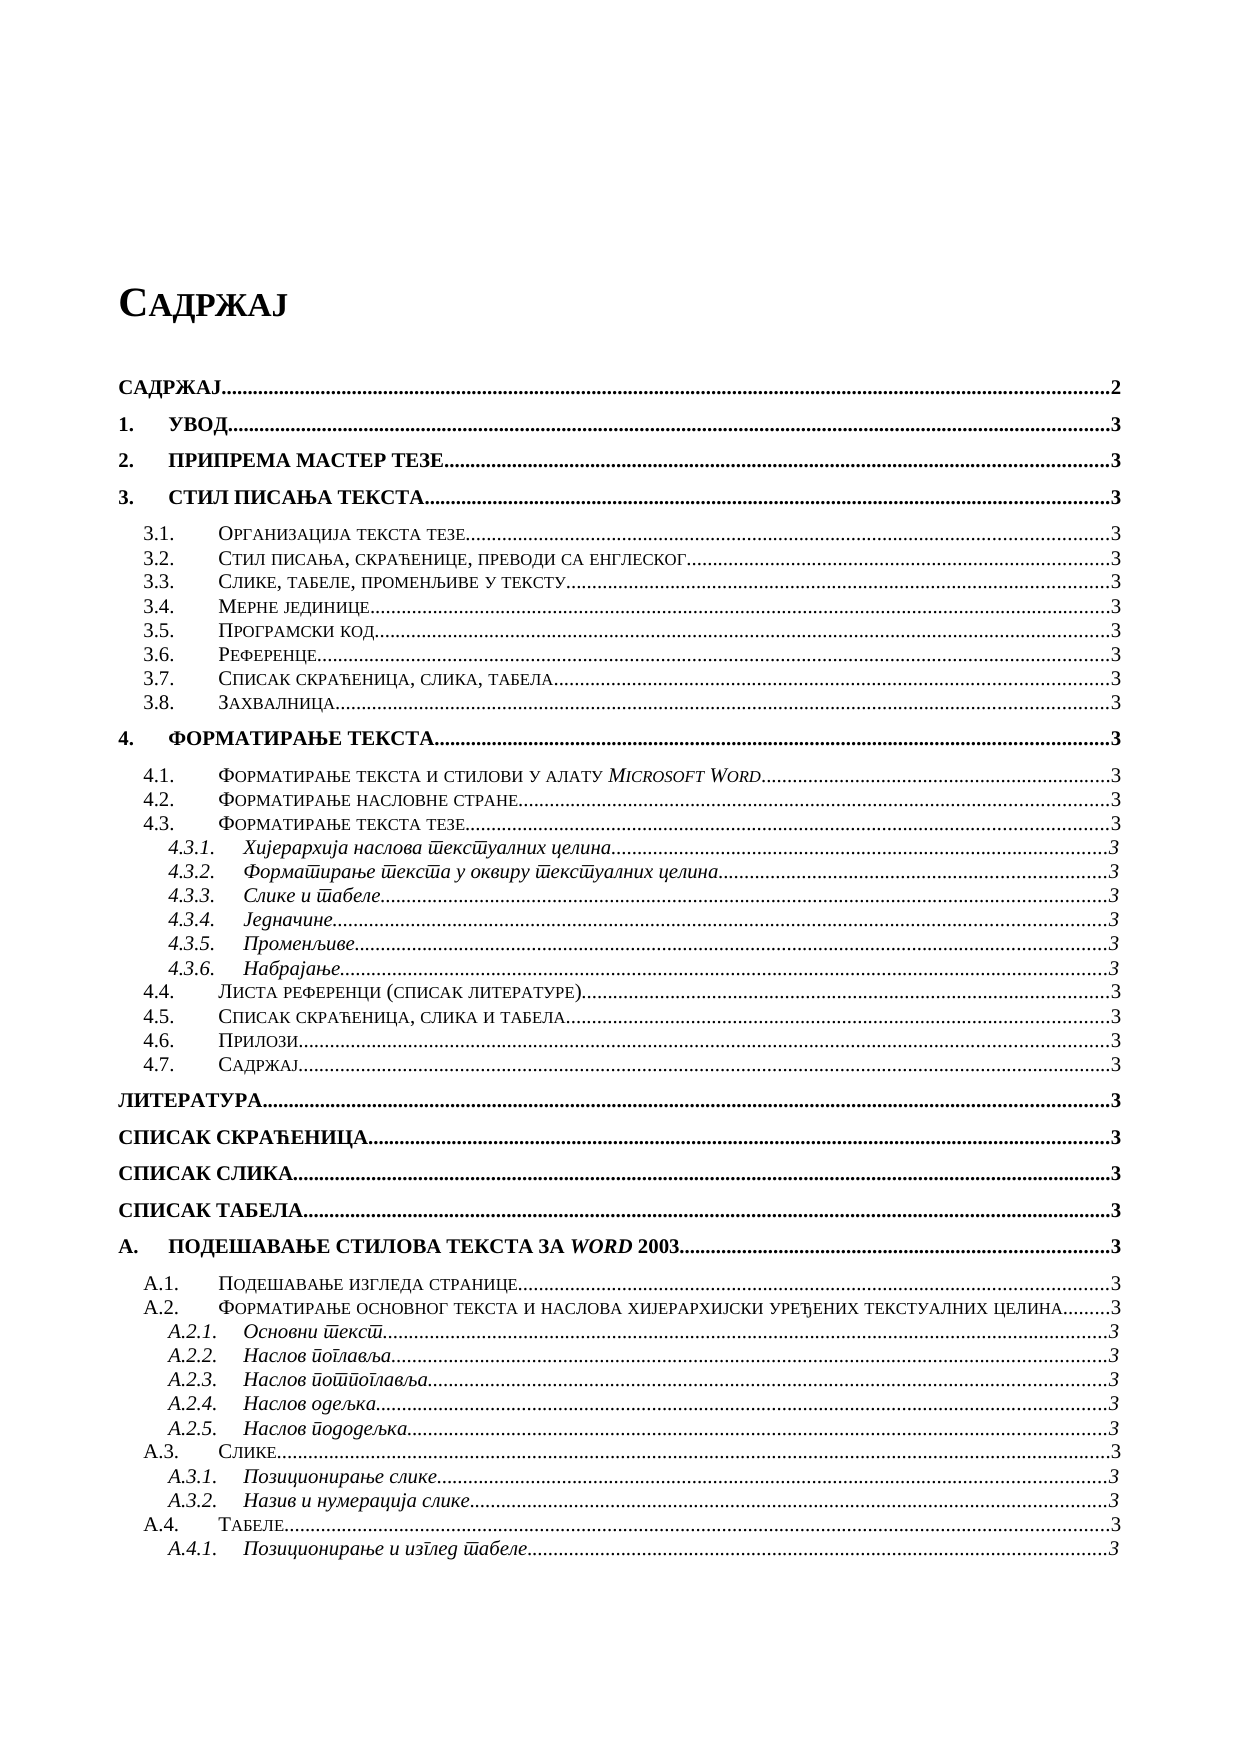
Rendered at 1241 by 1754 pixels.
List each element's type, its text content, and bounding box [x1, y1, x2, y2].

text 4.7. Садржај 3 [143, 1052, 1122, 1076]
text A. Подешавање стилова текста за Word 2003 3 [118, 1234, 1122, 1258]
text Списак скраћеница 3 [118, 1125, 1122, 1149]
text 4.1. Форматирање текста и стилови у алату Microsoft Word 3 [143, 763, 1122, 787]
text 4.3.2. Форматирање текста у оквиру текстуалних целина 3 [168, 859, 1122, 883]
text 3.8. Захвалница 3 [143, 690, 1122, 714]
text 3.5. Програмски код 3 [143, 618, 1122, 642]
text A.4. Табеле 3 [143, 1512, 1122, 1536]
text 4.3.5. Променљиве 3 [168, 931, 1122, 955]
text Списак табела 3 [118, 1198, 1122, 1222]
text Списак слика 3 [118, 1161, 1122, 1185]
text 4.3. Форматирање текста тезе 3 [143, 811, 1122, 835]
text 3.7. Списак скраћеница, слика, табела 3 [143, 666, 1122, 690]
text Садржај 2 [118, 375, 1122, 399]
text 3. Стил писања текста 3 [118, 485, 1122, 509]
text 4.3.4. Једначине 3 [168, 907, 1122, 931]
text 4.5. Списак скраћеница, слика и табела 3 [143, 1003, 1122, 1028]
text A.2.1. Основни текст 3 [168, 1319, 1122, 1343]
text A.4.1. Позиционирање и изглед табеле 3 [168, 1536, 1122, 1560]
text 4.3.3. Слике и табеле 3 [168, 883, 1122, 907]
text 3.2. Стил писања, скраћенице, преводи са енглеског 3 [143, 545, 1122, 569]
text Литература 3 [118, 1088, 1122, 1112]
text 4.6. Прилози 3 [143, 1028, 1122, 1052]
text 4.2. Форматирање насловне стране 3 [143, 787, 1122, 811]
text A.1. Подешавање изгледа странице 3 [143, 1271, 1122, 1295]
text 2. Припрема мастер тезе 3 [118, 448, 1122, 472]
text 3.6. Референце 3 [143, 642, 1122, 666]
text 3.1. Организација текста тезе 3 [143, 521, 1122, 545]
text 1. Увод 3 [118, 412, 1122, 436]
text 4.4. Листа референци (списак литературе) 3 [143, 979, 1122, 1003]
text A.3. Слике 3 [143, 1439, 1122, 1463]
text Садржај [118, 277, 1122, 325]
text A.2.2. Наслов поглавља 3 [168, 1343, 1122, 1367]
text 4.3.6. Набрајање 3 [168, 955, 1122, 979]
text 4.3.1. Хијерархија наслова текстуалних целина 3 [168, 835, 1122, 859]
text 3.3. Слике, табеле, променљиве у тексту 3 [143, 569, 1122, 593]
text A.2.4. Наслов одељка 3 [168, 1391, 1122, 1415]
text 3.4. Мерне јединице 3 [143, 593, 1122, 618]
text A.3.2. Назив и нумерација слике 3 [168, 1488, 1122, 1512]
text A.3.1. Позиционирање слике 3 [168, 1463, 1122, 1488]
text A.2.3. Наслов потпоглавља 3 [168, 1367, 1122, 1391]
text 4. Форматирање текста 3 [118, 726, 1122, 750]
text A.2. Форматирање основног текста и наслова хијерархијски уређених текстуалних целина 3 [143, 1295, 1122, 1319]
text A.2.5. Наслов пододељка 3 [168, 1415, 1122, 1439]
